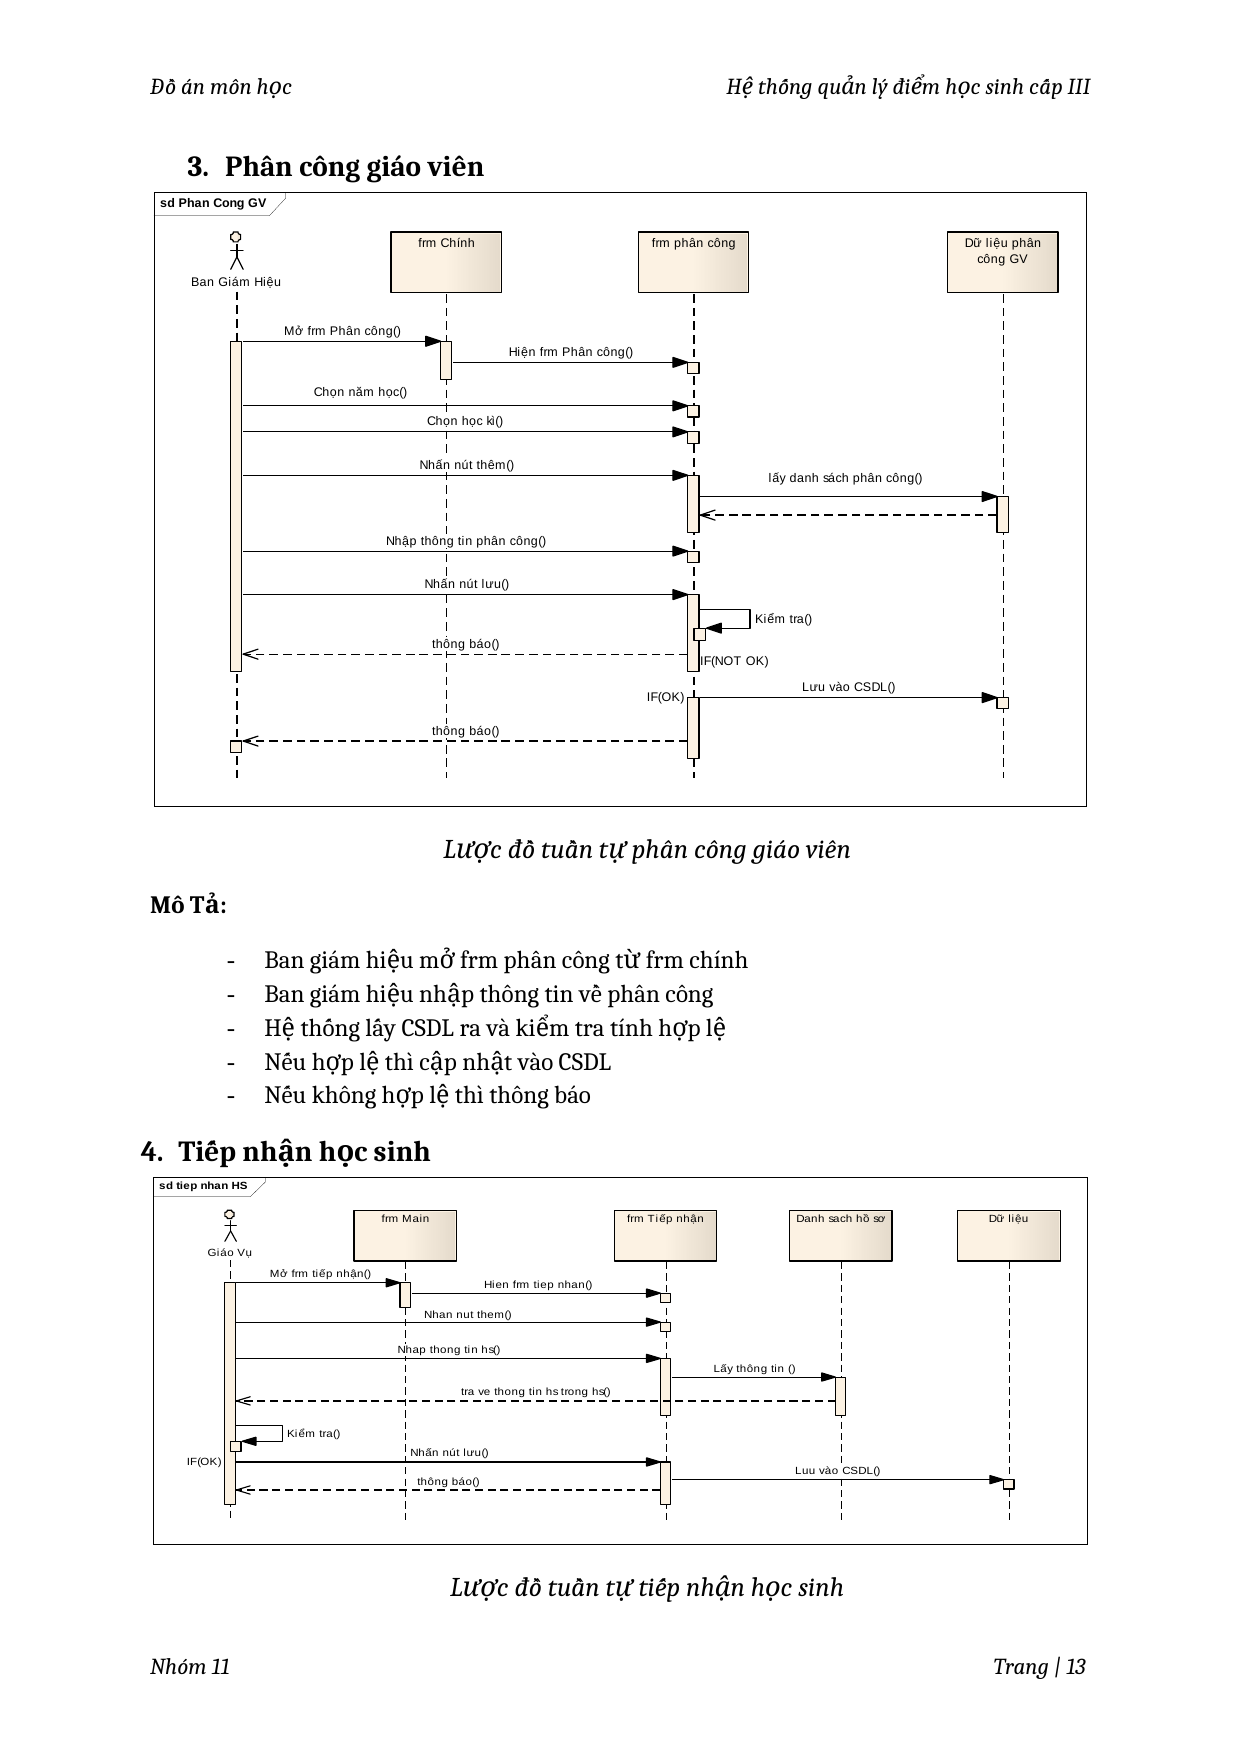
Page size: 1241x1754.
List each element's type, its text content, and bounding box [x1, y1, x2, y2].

list Ban giám hiệu mở frm phân công từ frm chính [227, 945, 1144, 974]
list Ban giám hiệu nhập thông tin về phân công [227, 979, 1144, 1008]
text Lược đồ tuần tự phân công giáo viên [150, 834, 1144, 866]
text Lược đồ tuần tự tiếp nhận học sinh [150, 1572, 1144, 1603]
subtitle Phân công giáo viên [187, 150, 1144, 183]
list Nếu không hợp lệ thì thông báo [227, 1081, 1144, 1110]
list Hệ thống lấy CSDL ra và kiểm tra tính hợp lệ [227, 1013, 1144, 1042]
subtitle Tiếp nhận học sinh [141, 1135, 1144, 1169]
text Mô Tả: [150, 891, 1144, 920]
list Nếu hợp lệ thì cập nhật vào CSDL [227, 1047, 1144, 1076]
